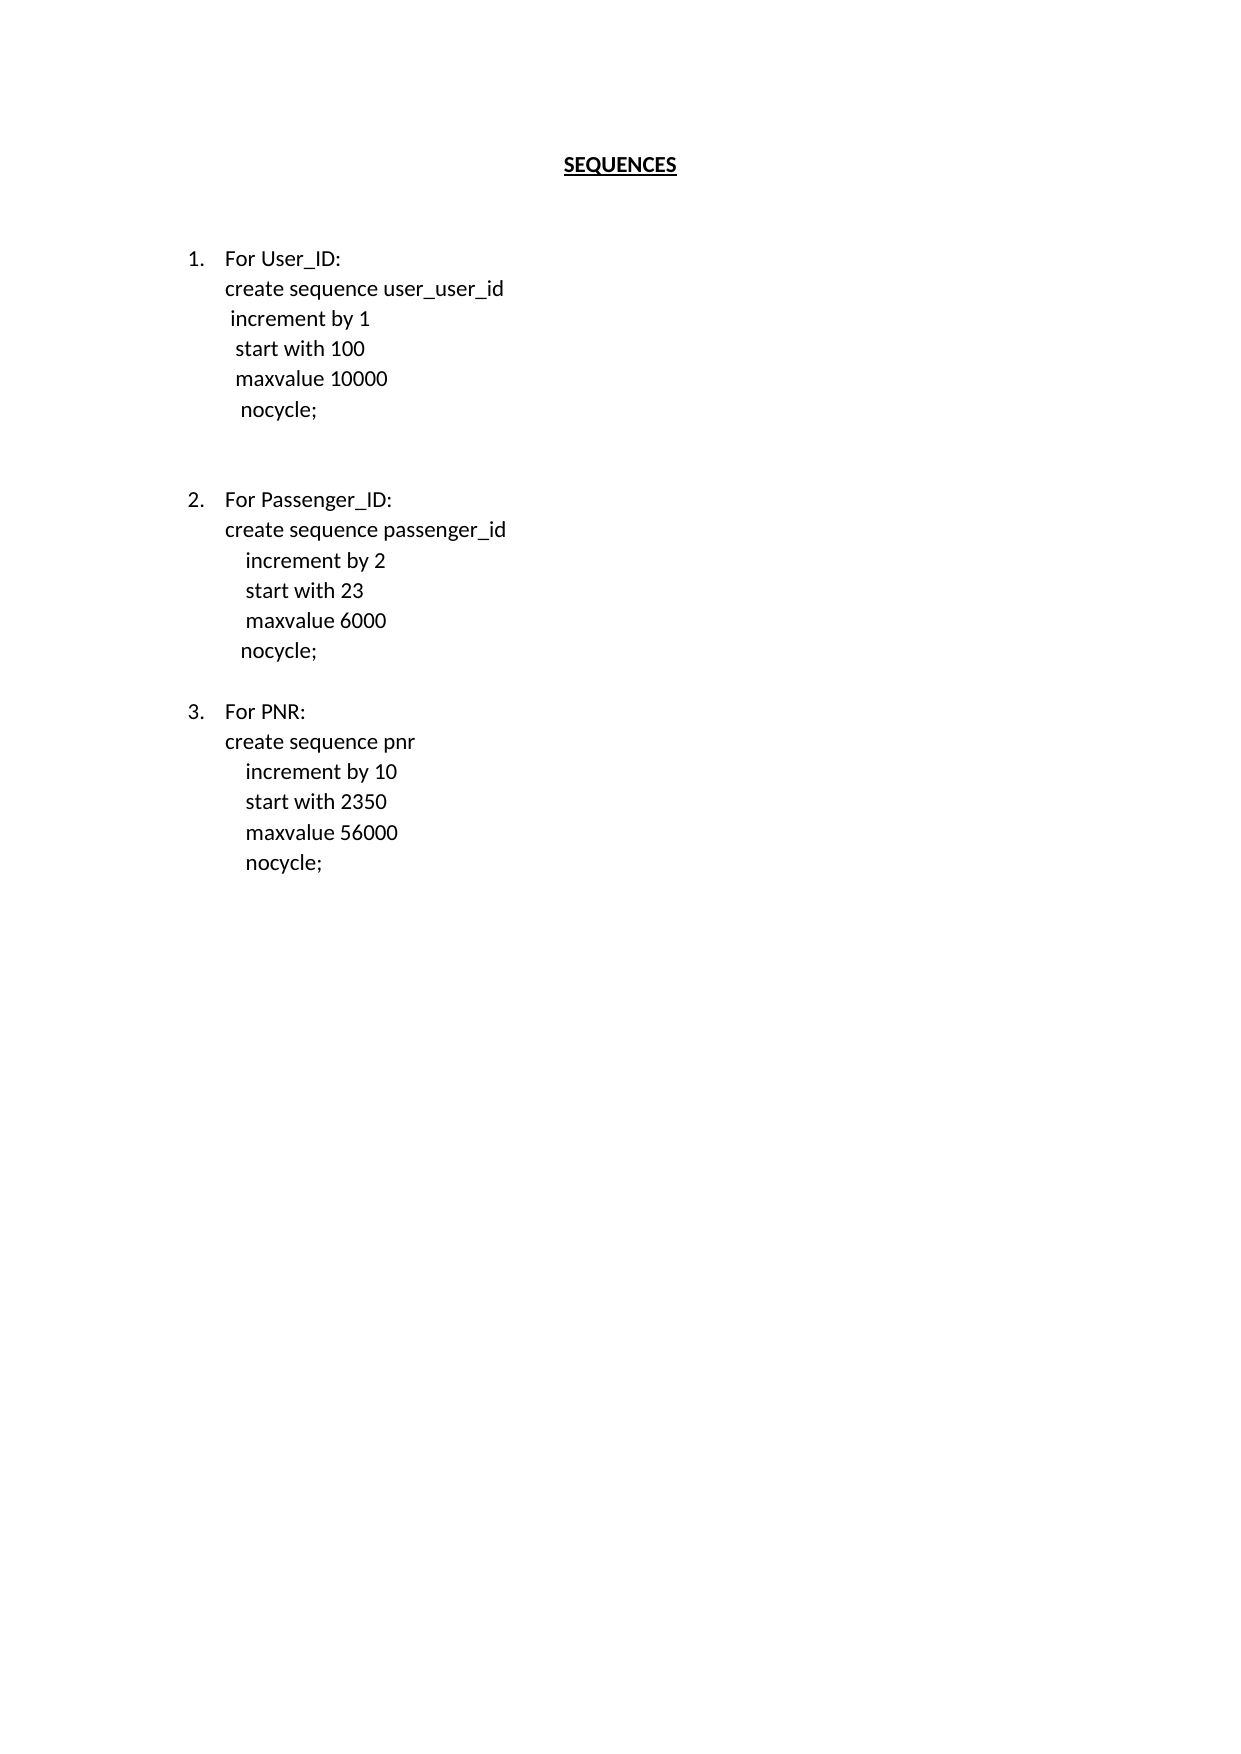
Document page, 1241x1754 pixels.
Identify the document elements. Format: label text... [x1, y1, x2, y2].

list For PNR: [187, 697, 1090, 725]
list nocycle; [225, 848, 1090, 876]
list start with 23 [225, 576, 1090, 604]
list nocycle; [225, 395, 1090, 423]
list nocycle; [225, 636, 1090, 664]
list For Passenger_ID: [187, 485, 1090, 513]
list For User_ID: [187, 244, 1090, 272]
list maxvalue 56000 [225, 818, 1090, 846]
list maxvalue 6000 [225, 606, 1090, 634]
list maxvalue 10000 [225, 364, 1090, 393]
list start with 2350 [225, 787, 1090, 816]
text SEQUENCES [150, 150, 1090, 178]
list create sequence user_user_id [225, 274, 1090, 302]
list create sequence passenger_id [225, 516, 1090, 544]
list increment by 2 [225, 546, 1090, 574]
list increment by 1 [225, 304, 1090, 332]
list start with 100 [225, 334, 1090, 362]
list increment by 10 [225, 757, 1090, 785]
list create sequence pnr [225, 727, 1090, 755]
